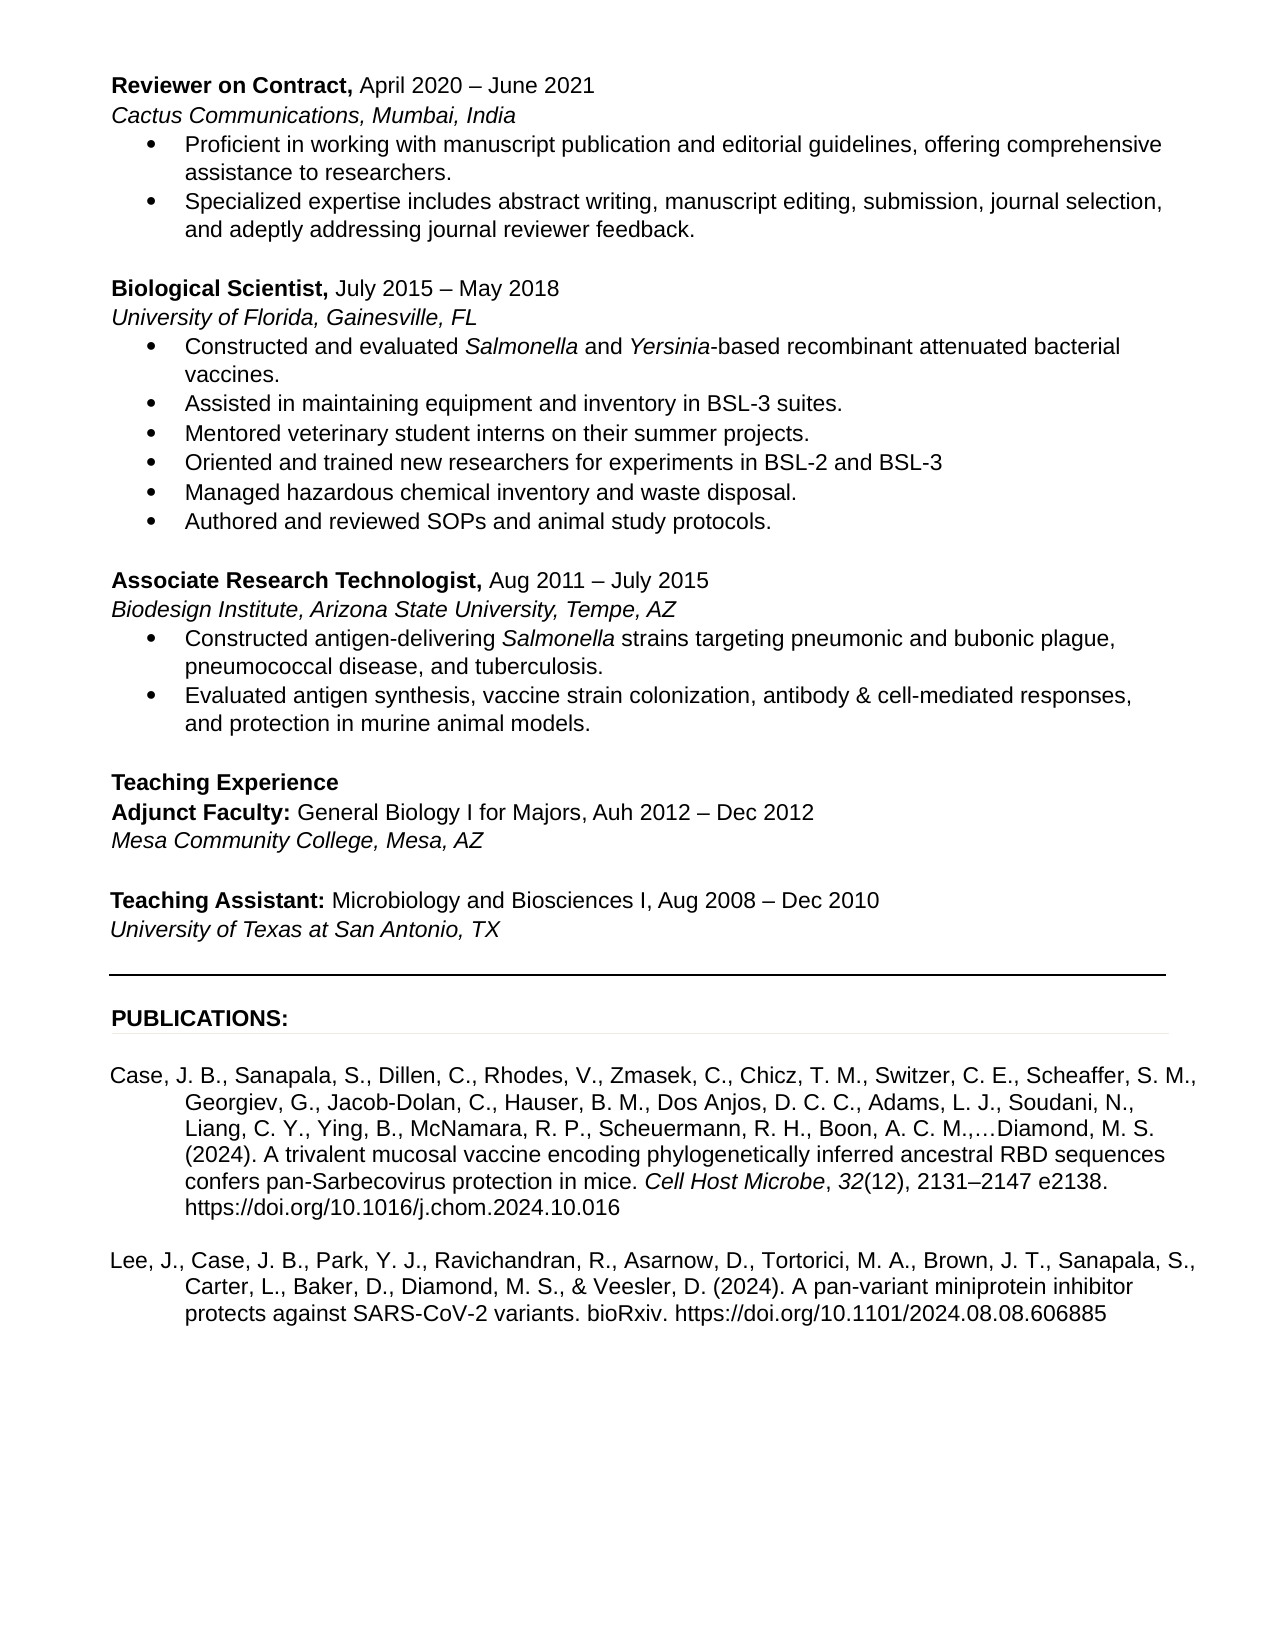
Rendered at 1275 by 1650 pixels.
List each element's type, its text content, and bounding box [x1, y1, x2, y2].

list Constructed and evaluated Salmonella and Yersinia-based recombinant attenuated bacterial vaccines. [147, 333, 1164, 387]
list Oriented and trained new researchers for experiments in BSL-2 and BSL-3 [147, 449, 1164, 476]
list Evaluated antigen synthesis, vaccine strain colonization, antibody & cell-mediated responses, and protection in murine animal models. [147, 682, 1164, 737]
text Teaching Assistant: Microbiology and Biosciences I, Aug 2008 – Dec 2010 [84, 887, 1275, 913]
text Case, J. B., Sanapala, S., Dillen, C., Rhodes, V., Zmasek, C., Chicz, T. M., Switzer, C. E., Scheaffer, S. M., Georgiev, G., Jacob-Dolan, C., Hauser, B. M., Dos Anjos, D. C. C., Adams, L. J., Soudani, N., Liang, C. Y., Ying, B., McNamara, R. P., Scheuermann, R. H., Boon, A. C. M.,…Diamond, M. S. (2024). A trivalent mucosal vaccine encoding phylogenetically inferred ancestral RBD sequences confers pan-Sarbecovirus protection in mice. Cell Host Microbe, 32(12), 2131–2147 e2138. https://doi.org/10.1016/j.chom.2024.10.016 [109, 1062, 1200, 1220]
text University of Florida, Gainesville, FL [111, 304, 1275, 331]
text Associate Research Technologist, Aug 2011 – July 2015 [111, 567, 1164, 593]
text Teaching Experience [111, 769, 1164, 795]
list Specialized expertise includes abstract writing, manuscript editing, submission, journal selection, and adeptly addressing journal reviewer feedback. [147, 188, 1164, 242]
list Managed hazardous chemical inventory and waste disposal. [147, 479, 1164, 505]
text Adjunct Faculty: General Biology I for Majors, Auh 2012 – Dec 2012 [111, 798, 1275, 825]
text Biodesign Institute, Arizona State University, Tempe, AZ [111, 596, 1275, 623]
text Mesa Community College, Mesa, AZ [111, 827, 1164, 854]
list Mentored veterinary student interns on their summer projects. [147, 420, 1164, 446]
text PUBLICATIONS: [111, 1005, 1275, 1060]
list Assisted in maintaining equipment and inventory in BSL-3 suites. [147, 390, 1164, 417]
list Authored and reviewed SOPs and animal study protocols. [147, 508, 1164, 534]
text University of Texas at San Antonio, TX [109, 916, 1275, 942]
list Proficient in working with manuscript publication and editorial guidelines, offering comprehensive assistance to researchers. [147, 131, 1164, 185]
text Reviewer on Contract, April 2020 – June 2021 [111, 72, 1164, 99]
text Biological Scientist, July 2015 – May 2018 [111, 275, 1164, 301]
text Cactus Communications, Mumbai, India [111, 102, 1275, 128]
list Constructed antigen-delivering Salmonella strains targeting pneumonic and bubonic plague, pneumococcal disease, and tuberculosis. [147, 625, 1164, 679]
text Lee, J., Case, J. B., Park, Y. J., Ravichandran, R., Asarnow, D., Tortorici, M. A., Brown, J. T., Sanapala, S., Carter, L., Baker, D., Diamond, M. S., & Veesler, D. (2024). A pan-variant miniprotein inhibitor protects against SARS-CoV-2 variants. bioRxiv. https://doi.org/10.1101/2024.08.08.606885 [109, 1247, 1200, 1326]
